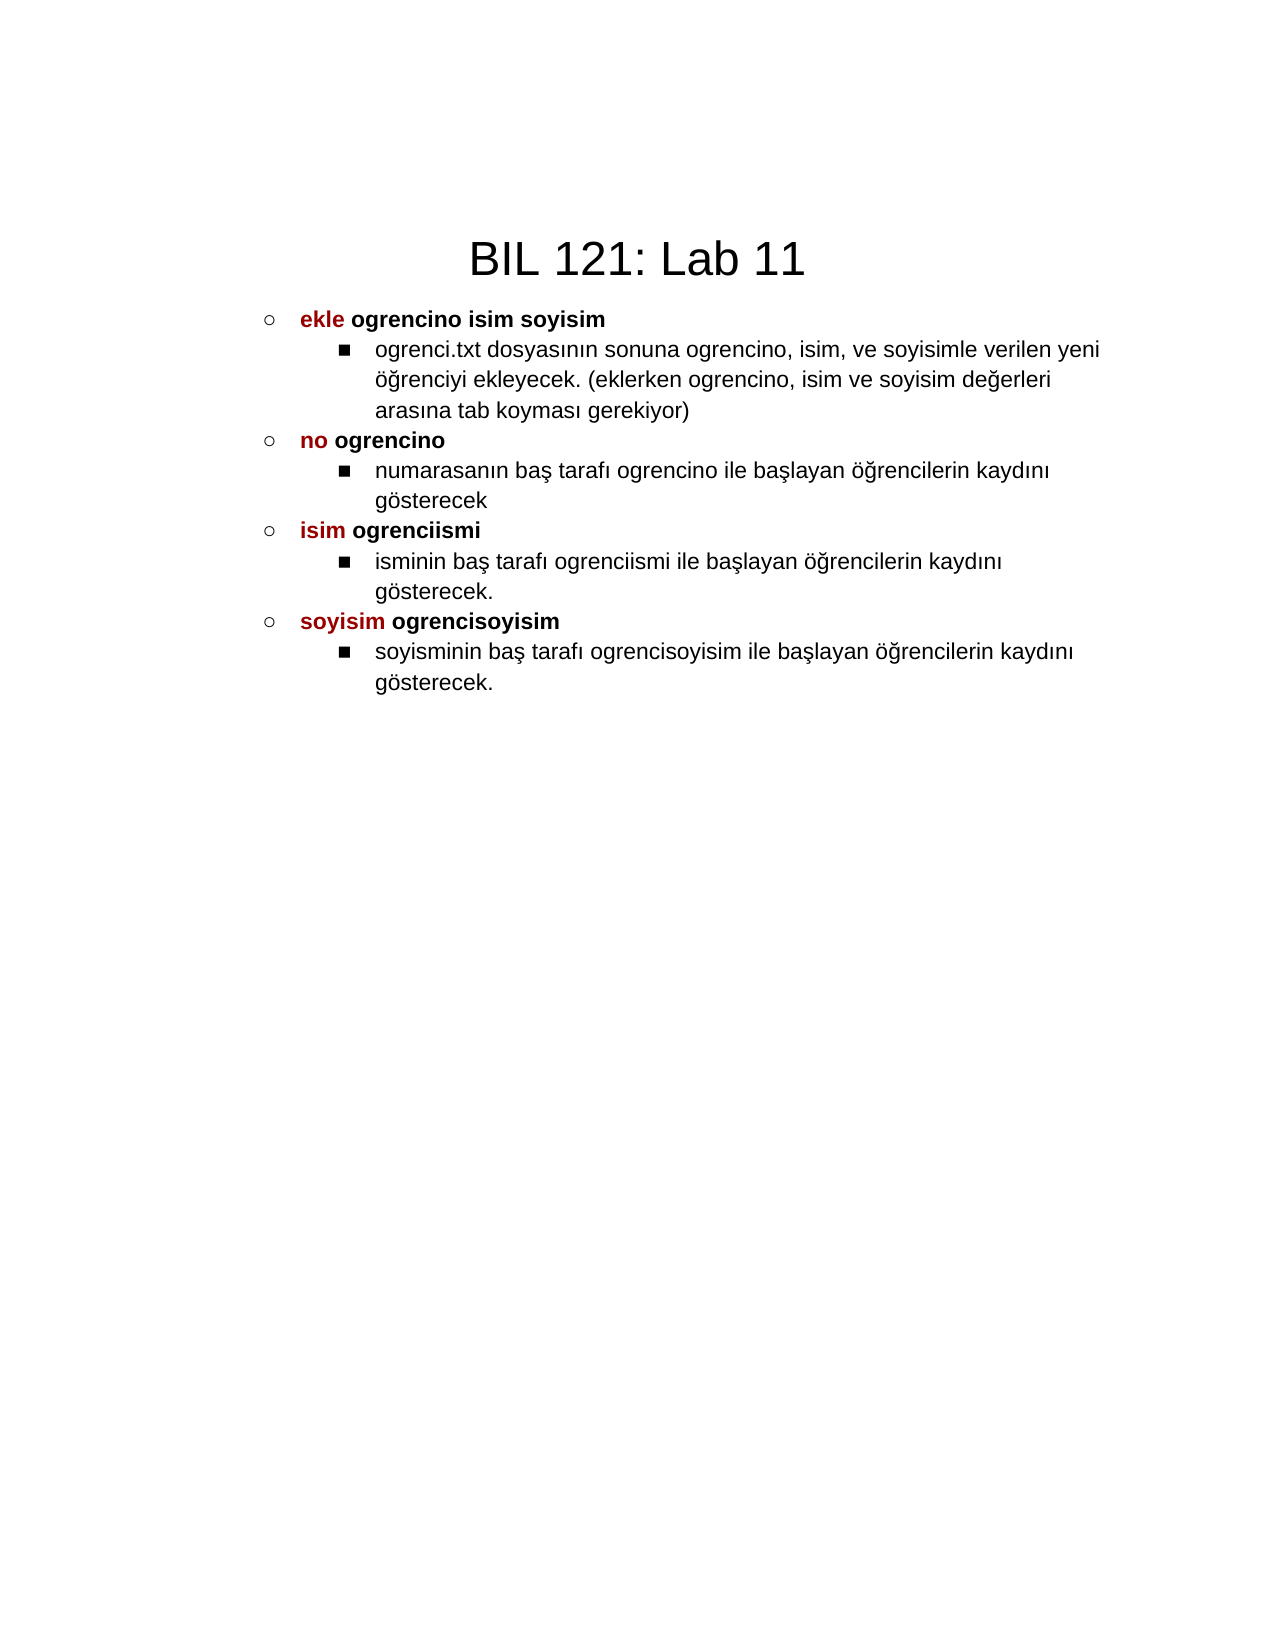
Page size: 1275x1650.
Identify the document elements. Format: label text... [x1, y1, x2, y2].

list no ogrencino [262, 427, 1125, 453]
subtitle BIL 121: Lab 11 [150, 230, 1125, 285]
list soyisminin baş tarafı ogrencisoyisim ile başlayan öğrencilerin kaydını gösterecek. [337, 638, 1125, 695]
list isim ogrenciismi [262, 517, 1125, 544]
list numarasanın baş tarafı ogrencino ile başlayan öğrencilerin kaydını gösterecek [337, 457, 1125, 514]
list ekle ogrencino isim soyisim [262, 306, 1125, 332]
list isminin baş tarafı ogrenciismi ile başlayan öğrencilerin kaydını gösterecek. [337, 548, 1125, 604]
list soyisim ogrencisoyisim [262, 608, 1125, 634]
list ogrenci.txt dosyasının sonuna ogrencino, isim, ve soyisimle verilen yeni öğrenciyi ekleyecek. (eklerken ogrencino, isim ve soyisim değerleri arasına tab koyması gerekiyor) [337, 336, 1125, 423]
